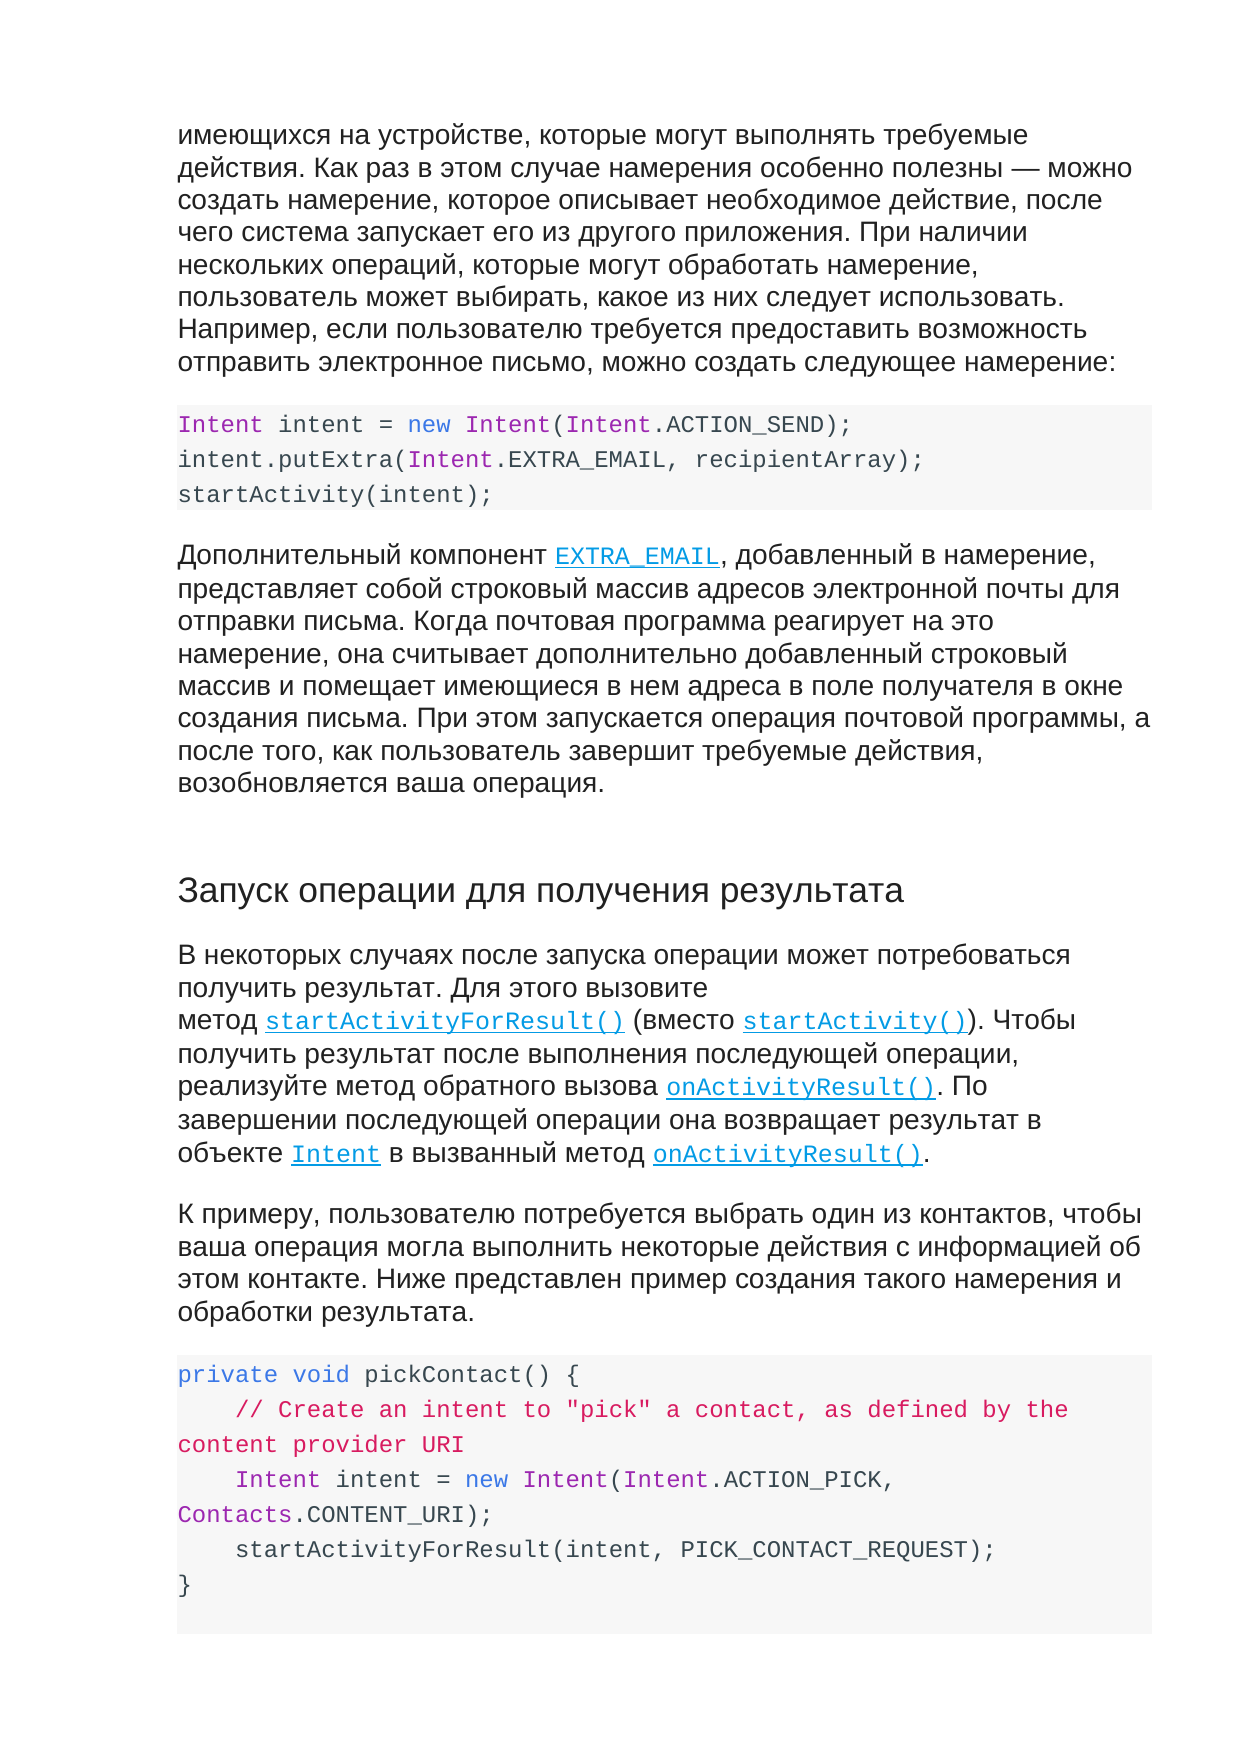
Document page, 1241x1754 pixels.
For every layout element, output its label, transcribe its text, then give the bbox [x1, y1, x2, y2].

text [177, 1355, 1152, 1634]
text К примеру, пользователю потребуется выбрать один из контактов, чтобы ваша операция могла выполнить некоторые действия с информацией об этом контакте. Ниже представлен пример создания такого намерения и обработки результата. [177, 1197, 1152, 1327]
text В некоторых случаях после запуска операции может потребоваться получить результат. Для этого вызовите метод startActivityForResult() (вместо startActivity()). Чтобы получить результат после выполнения последующей операции, реализуйте метод обратного вызова onActivityResult(). По завершении последующей операции она возвращает результат в объекте Intent в вызванный метод onActivityResult(). [177, 938, 1152, 1169]
text Дополнительный компонент EXTRA_EMAIL, добавленный в намерение, представляет собой строковый массив адресов электронной почты для отправки письма. Когда почтовая программа реагирует на это намерение, она считывает дополнительно добавленный строковый массив и помещает имеющиеся в нем адреса в поле получателя в окне создания письма. При этом запускается операция почтовой программы, а после того, как пользователь завершит требуемые действия, возобновляется ваша операция. [177, 538, 1152, 798]
text Intent intent = new Intent(Intent.ACTION_SEND); intent.putExtra(Intent.EXTRA_EMAIL, recipientArray); startActivity(intent); [177, 405, 1152, 510]
text Запуск операции для получения результата [177, 854, 1152, 910]
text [177, 118, 1152, 377]
